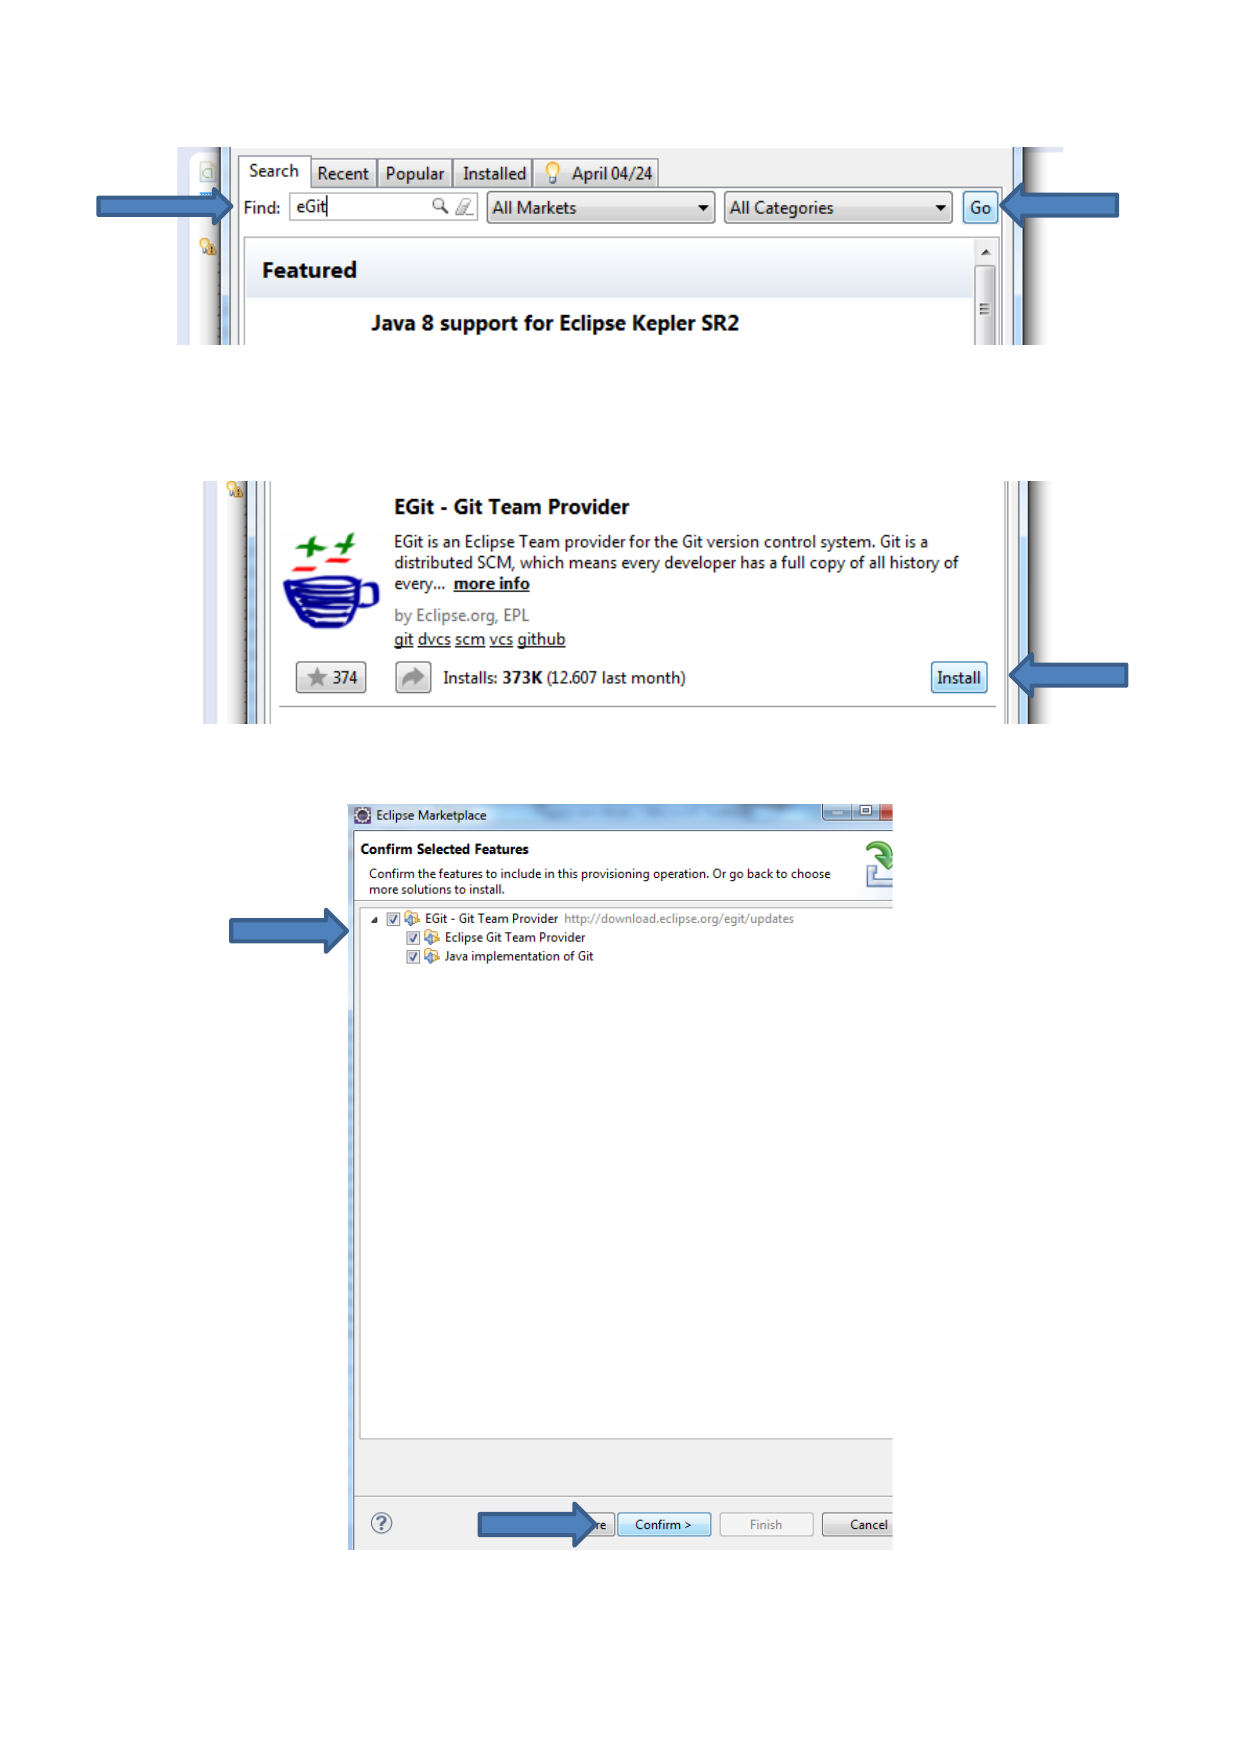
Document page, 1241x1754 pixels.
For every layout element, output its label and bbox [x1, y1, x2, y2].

picture [177, 147, 1063, 345]
picture [177, 481, 1063, 724]
picture [347, 804, 893, 1550]
